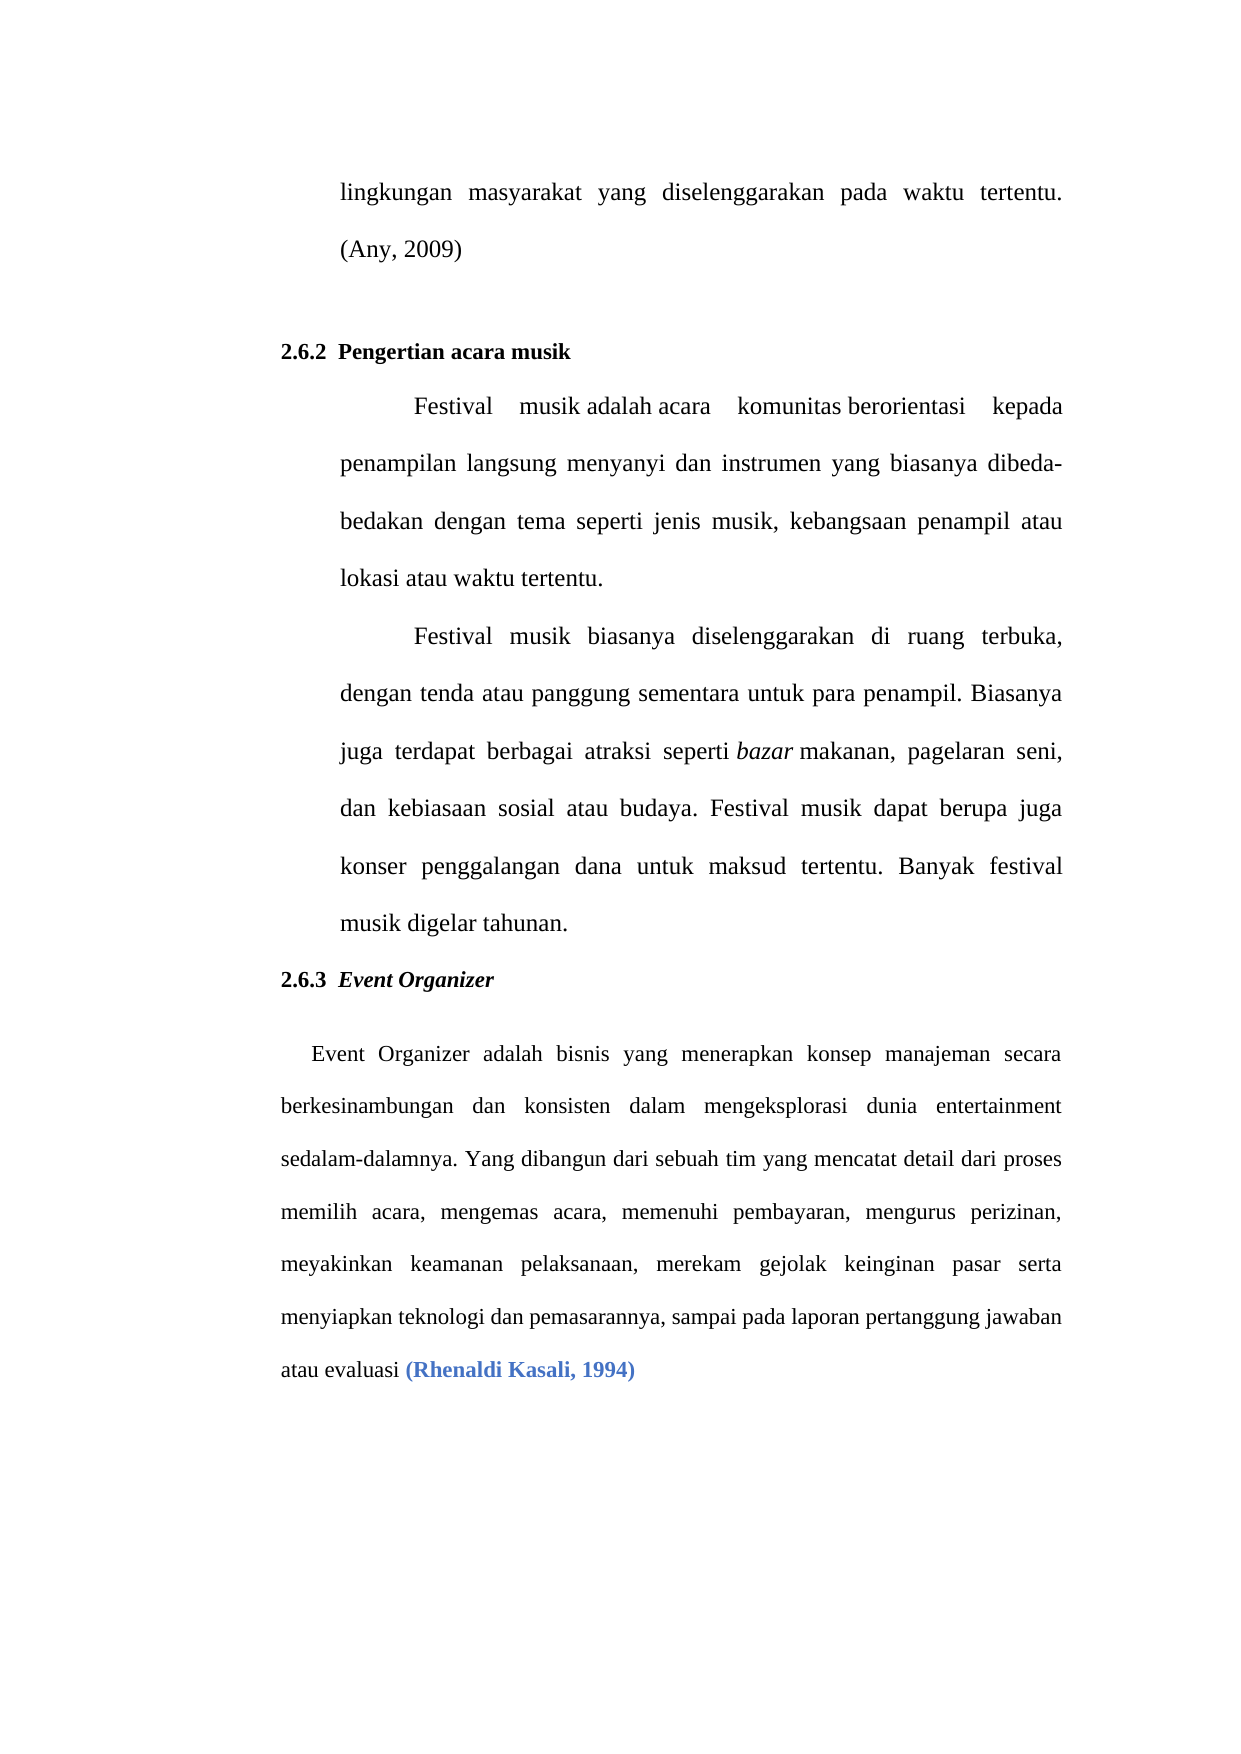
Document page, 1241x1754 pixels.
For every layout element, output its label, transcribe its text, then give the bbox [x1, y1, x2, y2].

text Festival musik adalah acara komunitas berorientasi kepada penampilan langsung menyanyi dan instrumen yang biasanya dibeda-bedakan dengan tema seperti jenis musik, kebangsaan penampil atau lokasi atau waktu tertentu. [340, 391, 1063, 592]
subtitle Event Organizer adalah bisnis yang menerapkan konsep manajeman secara berkesinambungan dan konsisten dalam mengeksplorasi dunia entertainment sedalam-dalamnya. Yang dibangun dari sebuah tim yang mencatat detail dari proses memilih acara, mengemas acara, memenuhi pembayaran, mengurus perizinan, meyakinkan keamanan pelaksanaan, merekam gejolak keinginan pasar serta menyiapkan teknologi dan pemasarannya, sampai pada laporan pertanggung jawaban atau evaluasi [281, 1039, 1063, 1382]
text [340, 177, 1063, 263]
text Festival musik biasanya diselenggarakan di ruang terbuka, dengan tenda atau panggung sementara untuk para penampil. Biasanya juga terdapat berbagai atraksi seperti bazar makanan, pagelaran seni, dan kebiasaan sosial atau budaya. Festival musik dapat berupa juga konser penggalangan dana untuk maksud tertentu. Banyak festival musik digelar tahunan. [340, 621, 1063, 937]
subtitle 2.6.3 Event Organizer [281, 966, 1063, 992]
subtitle 2.6.2 Pengertian acara musik [281, 338, 1063, 365]
